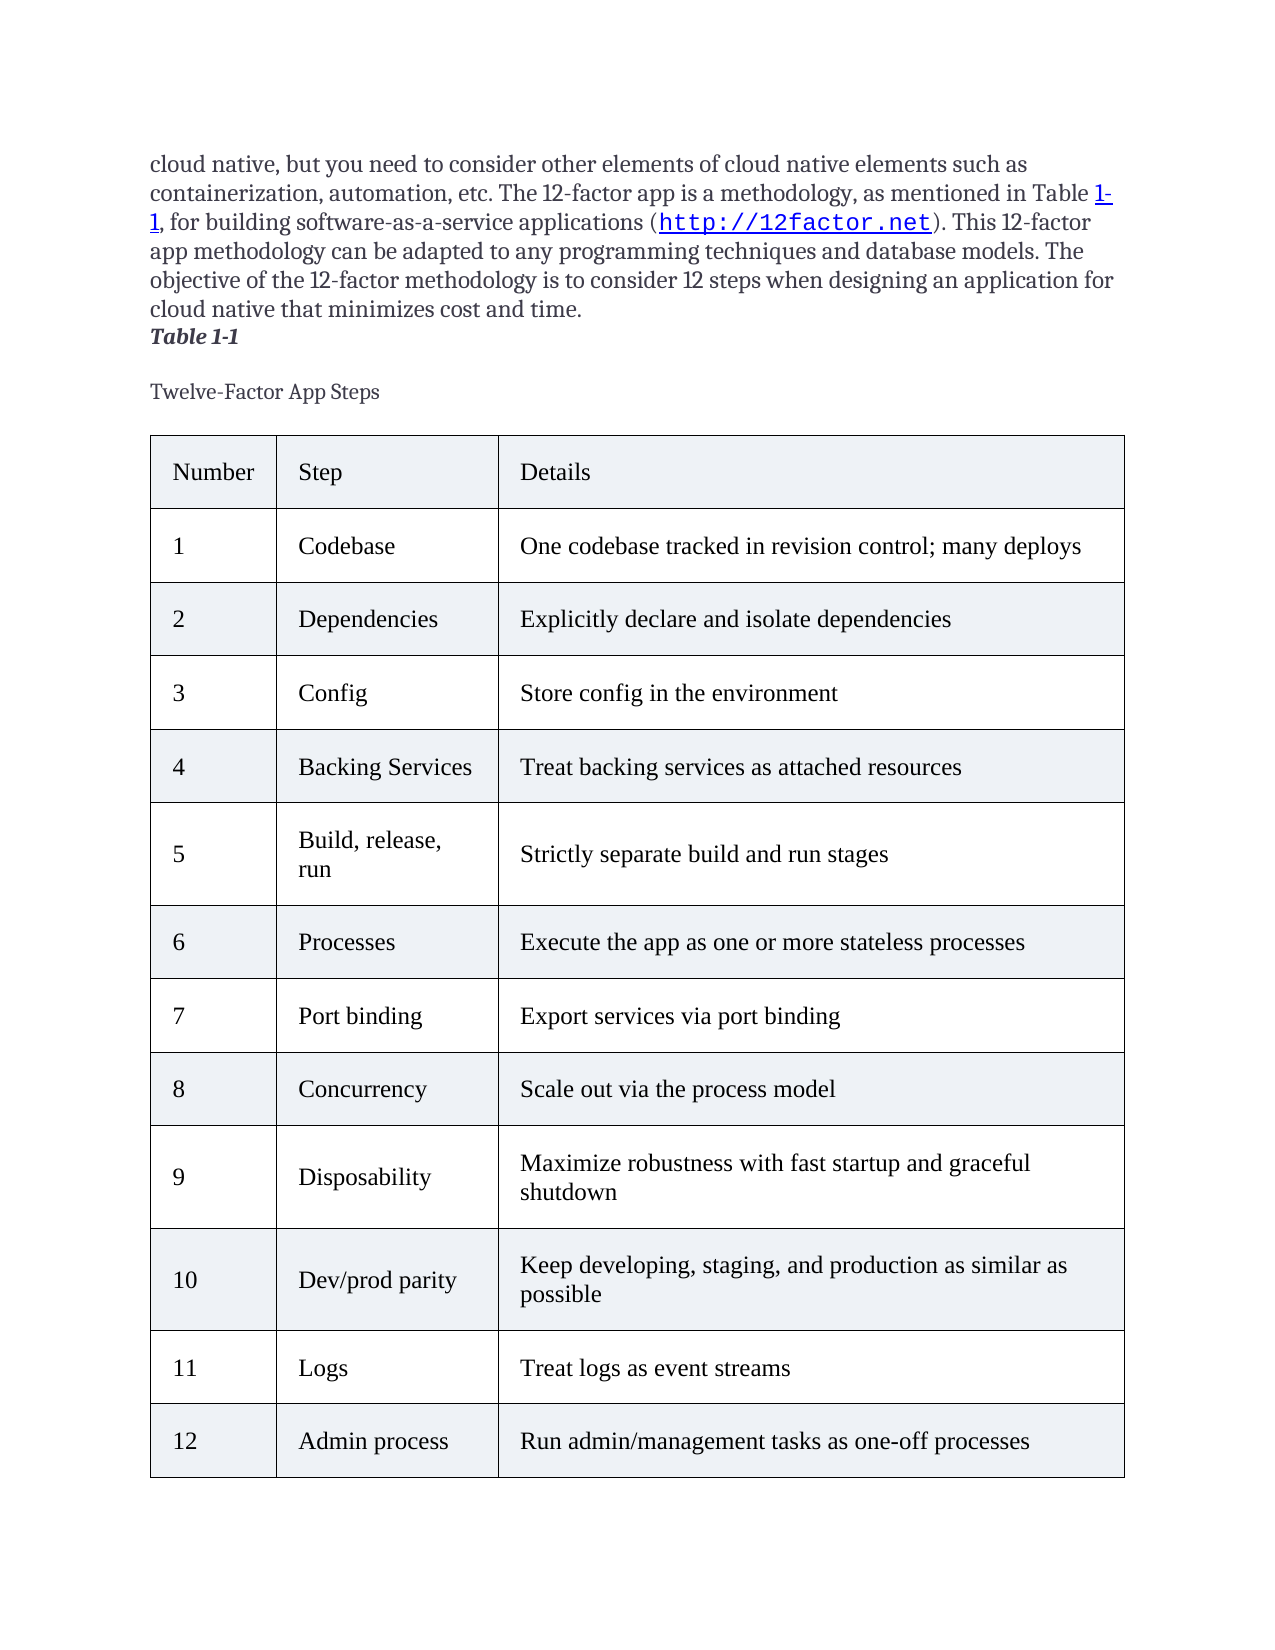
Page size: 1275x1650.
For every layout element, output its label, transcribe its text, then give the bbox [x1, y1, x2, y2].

table_cell Admin process [277, 1404, 498, 1477]
table_cell Config [277, 656, 498, 729]
table_cell Store config in the environment [499, 656, 1124, 729]
table_cell Disposability [277, 1126, 498, 1227]
table_cell 1 [151, 509, 276, 582]
table_cell 5 [151, 803, 276, 904]
table_cell Maximize robustness with fast startup and graceful shutdown [499, 1126, 1124, 1227]
table_cell 3 [151, 656, 276, 729]
table_cell Logs [277, 1331, 498, 1403]
table_cell Backing Services [277, 730, 498, 802]
table_cell Dev/prod parity [277, 1229, 498, 1330]
table_cell 4 [151, 730, 276, 802]
table_cell Dependencies [277, 583, 498, 655]
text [150, 150, 1125, 323]
table_cell Processes [277, 906, 498, 978]
table_cell Keep developing, staging, and production as similar as possible [499, 1229, 1124, 1330]
table_cell Explicitly declare and isolate dependencies [499, 583, 1124, 655]
table_cell 7 [151, 979, 276, 1052]
table_cell Build, release, run [277, 803, 498, 904]
table_cell 8 [151, 1053, 276, 1125]
table_cell One codebase tracked in revision control; many deploys [499, 509, 1124, 582]
table_cell Codebase [277, 509, 498, 582]
table_header Step [277, 436, 498, 508]
table_cell Treat backing services as attached resources [499, 730, 1124, 802]
table_cell 11 [151, 1331, 276, 1403]
table_cell Concurrency [277, 1053, 498, 1125]
table_cell 2 [151, 583, 276, 655]
table_cell 6 [151, 906, 276, 978]
table_cell 10 [151, 1229, 276, 1330]
table_cell Port binding [277, 979, 498, 1052]
table_cell Export services via port binding [499, 979, 1124, 1052]
table_cell Scale out via the process model [499, 1053, 1124, 1125]
table_cell Treat logs as event streams [499, 1331, 1124, 1403]
table_cell Strictly separate build and run stages [499, 803, 1124, 904]
text Table 1-1 [150, 323, 1125, 350]
table_cell Run admin/management tasks as one-off processes [499, 1404, 1124, 1477]
text Twelve-Factor App Steps [150, 379, 1125, 405]
table_cell 9 [151, 1126, 276, 1227]
table_header Number [151, 436, 276, 508]
table_header Details [499, 436, 1124, 508]
table_cell Execute the app as one or more stateless processes [499, 906, 1124, 978]
table_cell 12 [151, 1404, 276, 1477]
